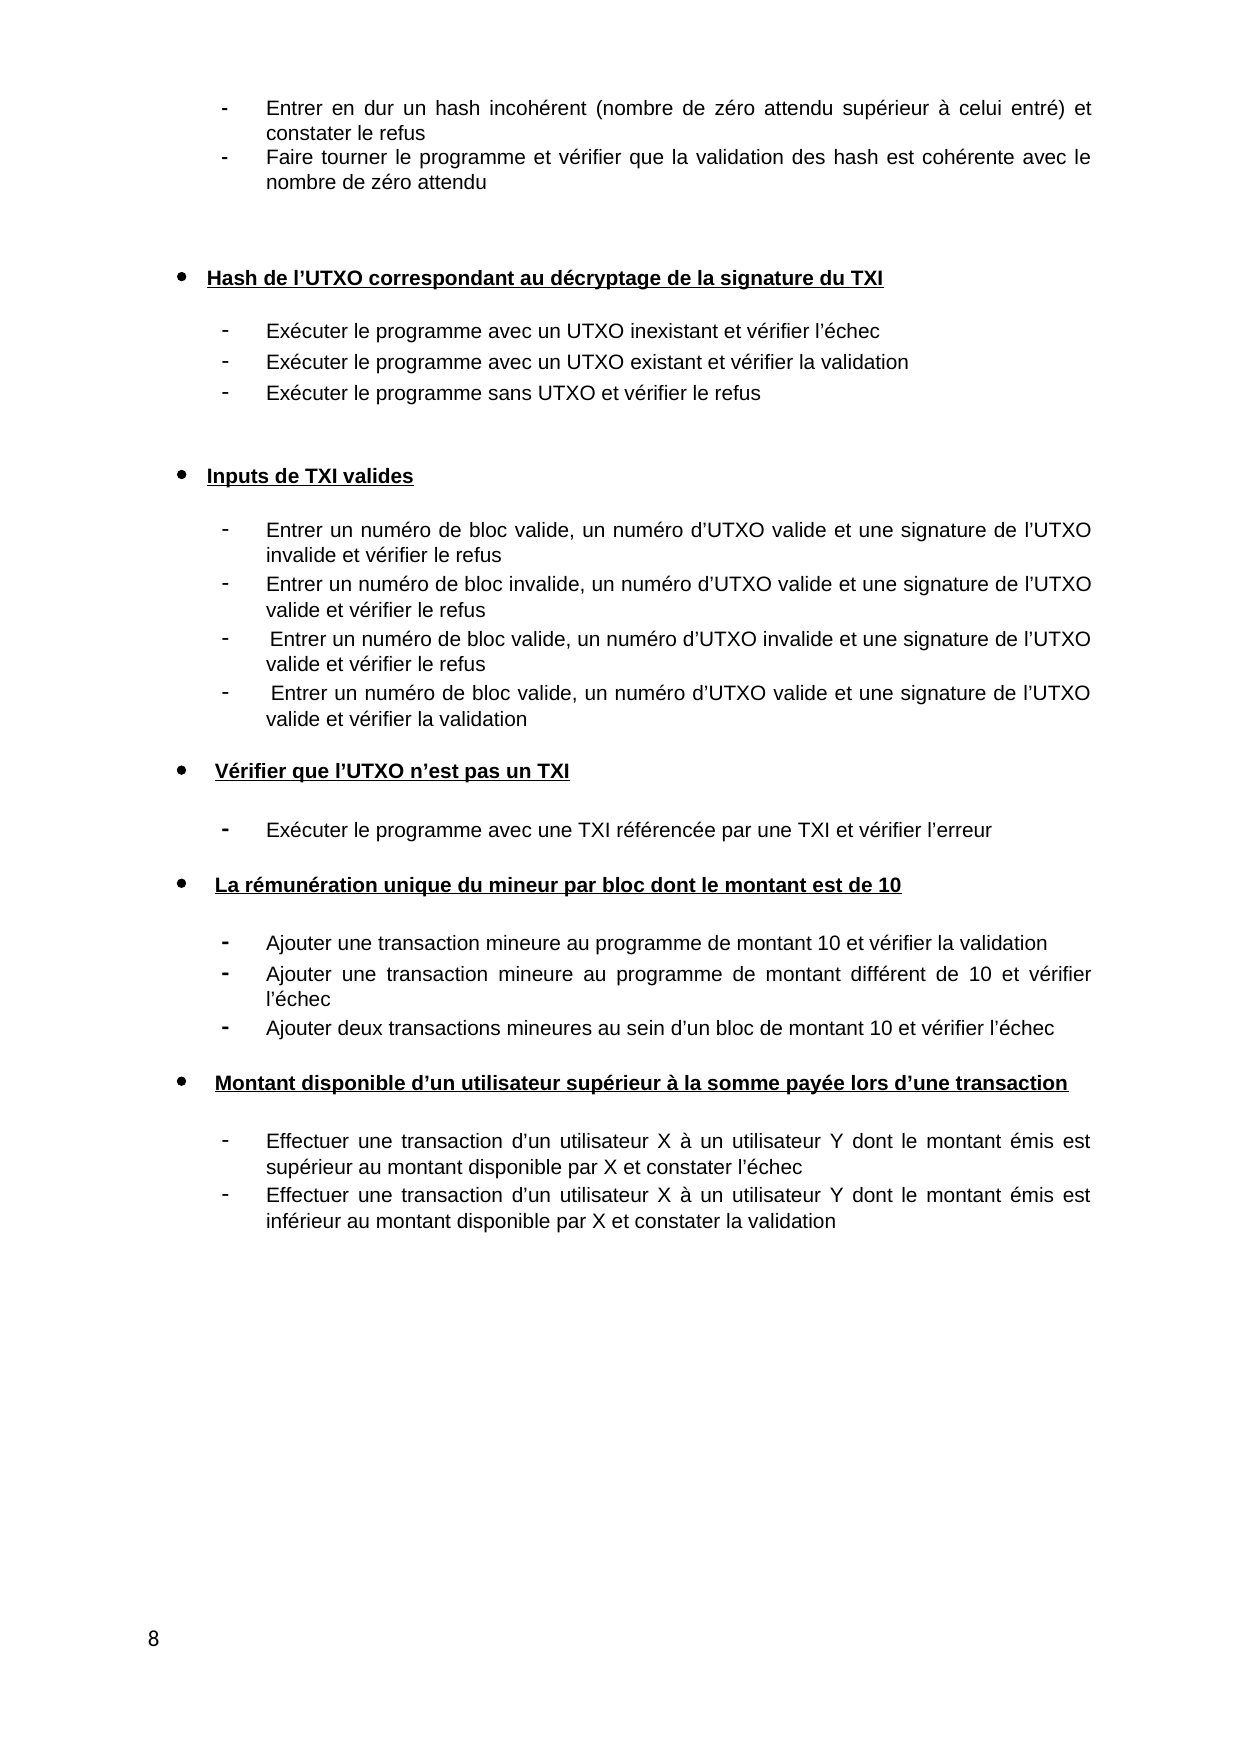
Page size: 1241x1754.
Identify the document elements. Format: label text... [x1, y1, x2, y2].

list Entrer en dur un hash incohérent (nombre de zéro attendu supérieur à celui entré) et constater le refus [221, 95, 1093, 144]
list Ajouter une transaction mineure au programme de montant 10 et vérifier la validation [221, 926, 1093, 957]
list Entrer un numéro de bloc valide, un numéro d’UTXO invalide et une signature de l’UTXO valide et vérifier le refus [221, 622, 1093, 676]
list Exécuter le programme avec un UTXO inexistant et vérifier l’échec [221, 315, 1093, 345]
list Effectuer une transaction d’un utilisateur X à un utilisateur Y dont le montant émis est supérieur au montant disponible par X et constater l’échec [221, 1124, 1093, 1179]
list Ajouter deux transactions mineures au sein d’un bloc de montant 10 et vérifier l’échec [221, 1011, 1093, 1042]
list Ajouter une transaction mineure au programme de montant différent de 10 et vérifier l’échec [221, 957, 1093, 1011]
list Exécuter le programme avec un UTXO existant et vérifier la validation [221, 345, 1093, 376]
list Inputs de TXI valides [177, 464, 1093, 489]
list Effectuer une transaction d’un utilisateur X à un utilisateur Y dont le montant émis est inférieur au montant disponible par X et constater la validation [221, 1179, 1093, 1233]
list Exécuter le programme avec une TXI référencée par une TXI et vérifier l’erreur [221, 813, 1093, 844]
list Exécuter le programme sans UTXO et vérifier le refus [221, 376, 1093, 406]
list Montant disponible d’un utilisateur supérieur à la somme payée lors d’une transaction [177, 1070, 1093, 1095]
list Entrer un numéro de bloc valide, un numéro d’UTXO valide et une signature de l’UTXO valide et vérifier la validation [221, 676, 1093, 731]
list Hash de l’UTXO correspondant au décryptage de la signature du TXI [177, 266, 1093, 291]
list Faire tourner le programme et vérifier que la validation des hash est cohérente avec le nombre de zéro attendu [221, 144, 1093, 194]
list La rémunération unique du mineur par bloc dont le montant est de 10 [177, 872, 1093, 897]
list Vérifier que l’UTXO n’est pas un TXI [177, 759, 1093, 784]
list Entrer un numéro de bloc valide, un numéro d’UTXO valide et une signature de l’UTXO invalide et vérifier le refus [221, 513, 1093, 567]
list Entrer un numéro de bloc invalide, un numéro d’UTXO valide et une signature de l’UTXO valide et vérifier le refus [221, 567, 1093, 622]
